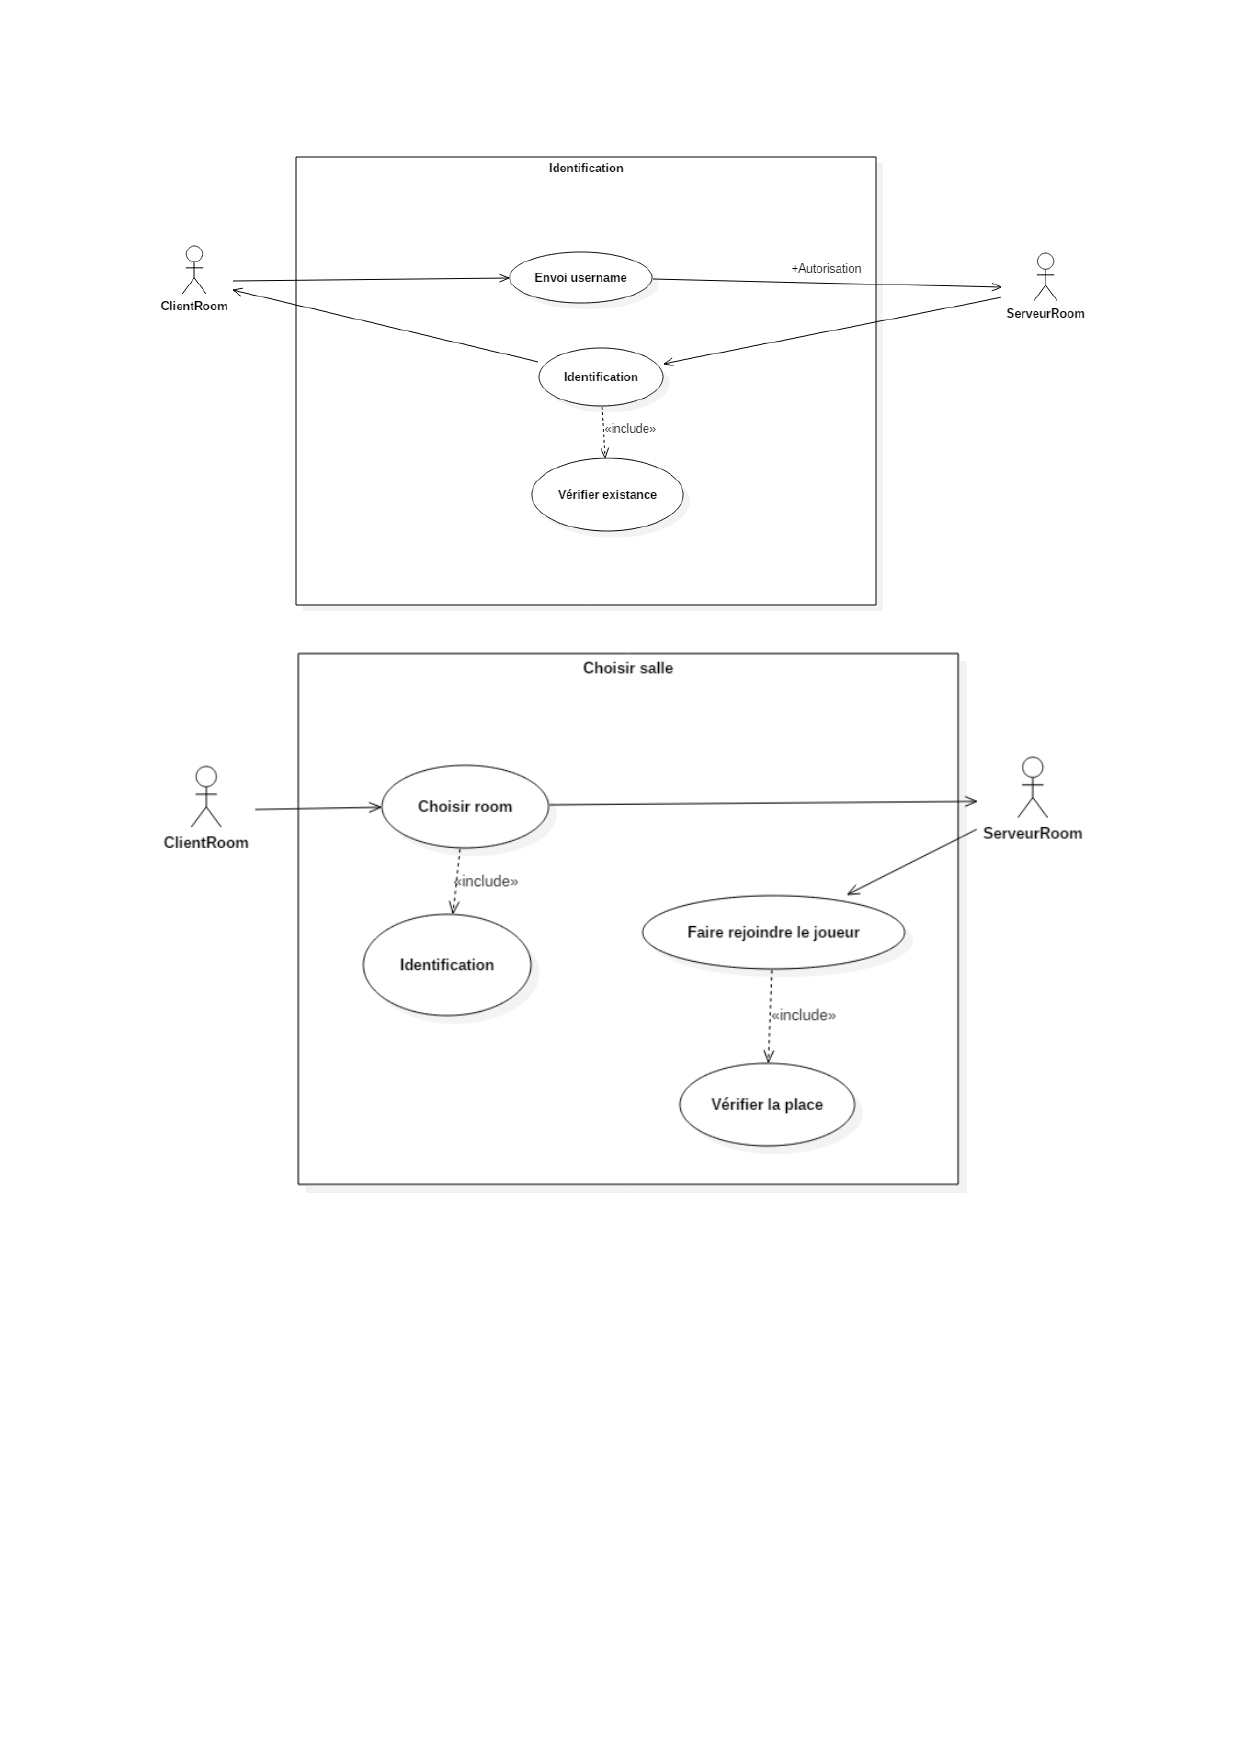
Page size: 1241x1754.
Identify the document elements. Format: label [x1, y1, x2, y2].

picture [147, 147, 1124, 641]
picture [147, 642, 1134, 1231]
